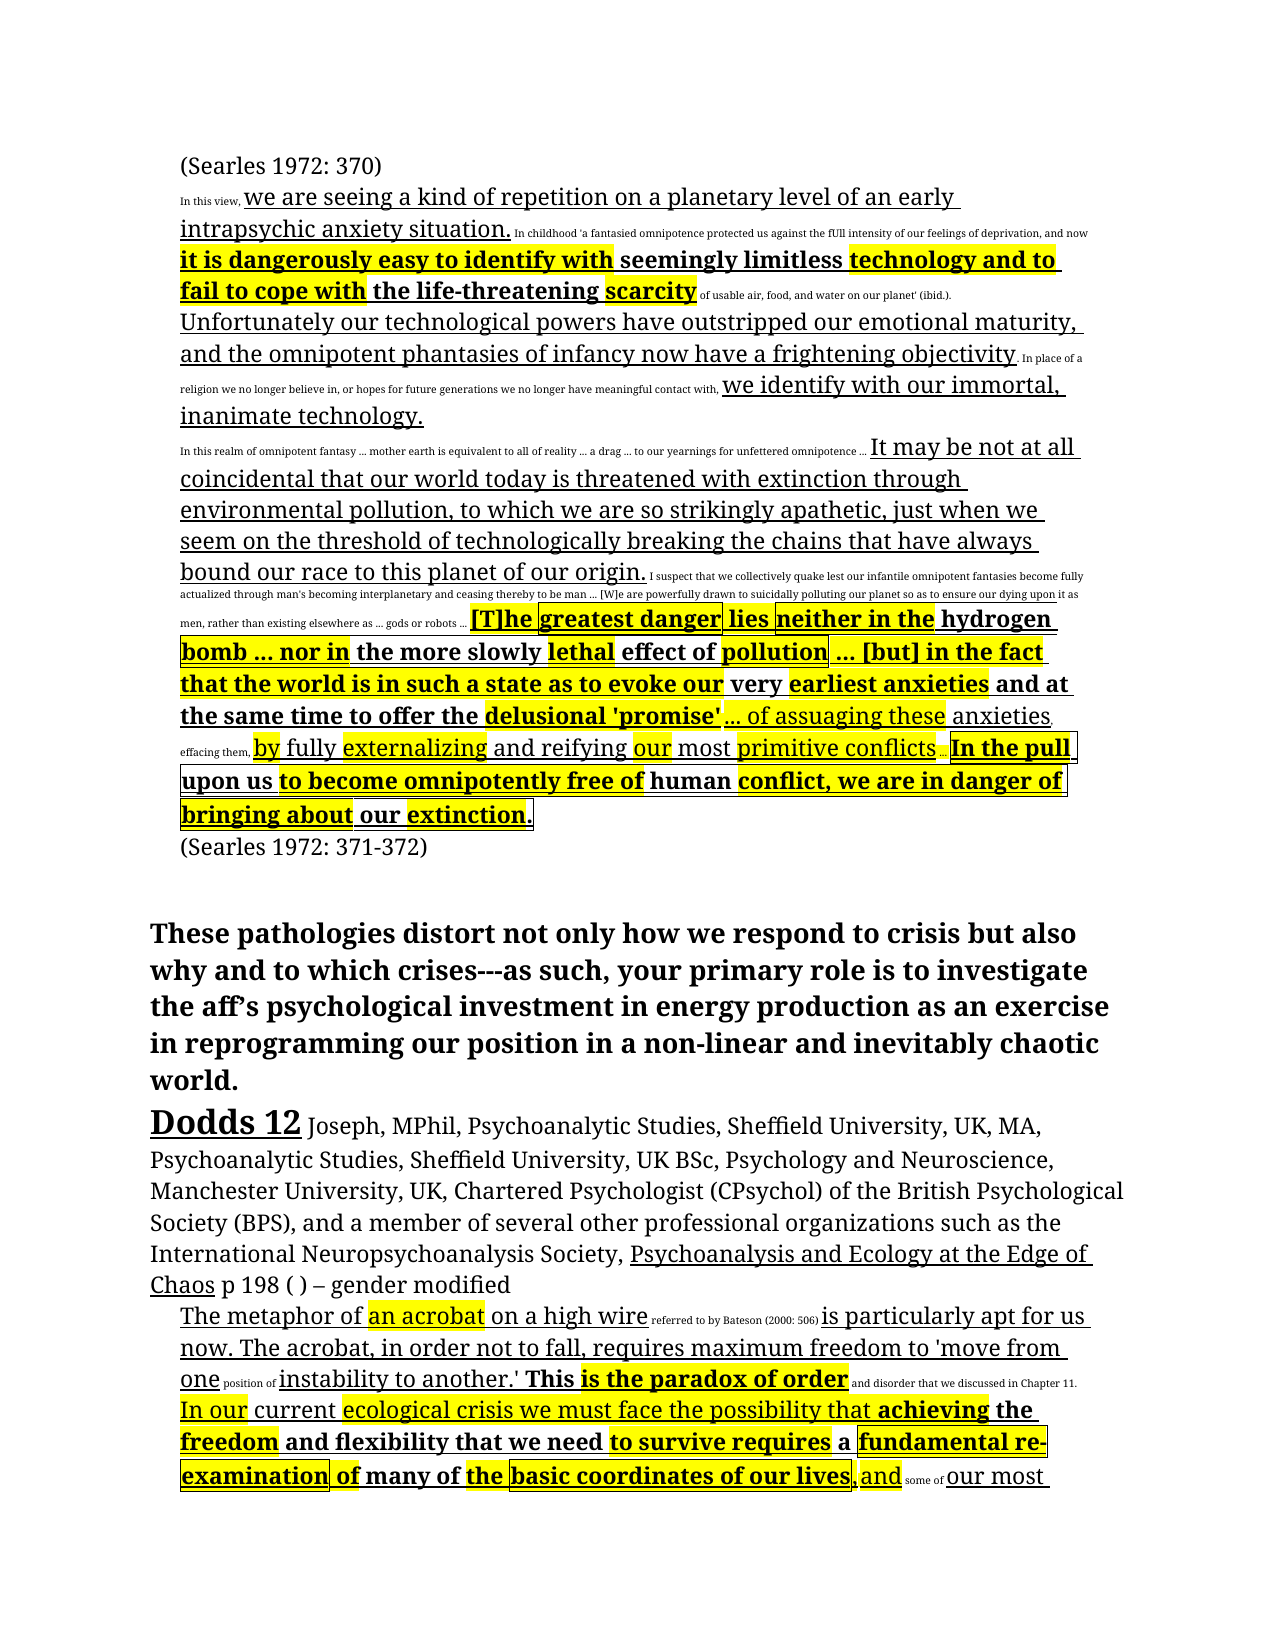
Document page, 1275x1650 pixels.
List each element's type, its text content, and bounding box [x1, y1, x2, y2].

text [180, 1300, 1095, 1492]
text In this view, we are seeing a kind of repetition on a planetary level of an early intrapsychic anxiety situation. In childhood 'a fantasied omnipotence protected us against the fUll intensity of our feelings of deprivation, and now it is dangerously easy to identify with seemingly limitless technology and to fail to cope with the life-threatening scarcity of usable air, food, and water on our planet' (ibid.). Unfortunately our technological powers have outstripped our emotional maturity, and the omnipotent phantasies of infancy now have a frightening objectivity. In place of a religion we no longer believe in, or hopes for future generations we no longer have meaningful contact with, we identify with our immortal, inanimate technology. [180, 181, 1095, 431]
text (Searles 1972: 371-372) [180, 831, 1095, 862]
text Dodds 12 Joseph, MPhil, Psychoanalytic Studies, Sheffield University, UK, MA, Psychoanalytic Studies, Sheffield University, UK BSc, Psychology and Neuroscience, Manchester University, UK, Chartered Psychologist (CPsychol) of the British Psychological Society (BPS), and a member of several other professional organizations such as the International Neuropsychoanalysis Society, Psychoanalysis and Ecology at the Edge of Chaos p 198 ( ) – gender modified [150, 1098, 1125, 1300]
text In this realm of omnipotent fantasy ... mother earth is equivalent to all of reality ... a drag ... to our yearnings for unfettered omnipotence ... It may be not at all coincidental that our world today is threatened with extinction through environmental pollution, to which we are so strikingly apathetic, just when we seem on the threshold of technologically breaking the chains that have always bound our race to this planet of our origin. I suspect that we collectively quake lest our infantile omnipotent fantasies become fully actualized through man's becoming interplanetary and ceasing thereby to be man ... [W]e are powerfully drawn to suicidally polluting our planet so as to ensure our dying upon it as men, rather than existing elsewhere as ... gods or robots ... [T]he greatest danger lies neither in the hydrogen bomb ... nor in the more slowly lethal effect of pollution ... [but] in the fact that the world is in such a state as to evoke our very earliest anxieties and at the same time to offer the delusional 'promise' ... of assuaging these anxieties, effacing them, by fully externalizing and reifying our most primitive conflicts ... In the pull upon us to become omnipotently free of human conflict, we are in danger of bringing about our extinction. [180, 431, 1095, 831]
text (Searles 1972: 370) [180, 150, 1095, 181]
subtitle These pathologies distort not only how we respond to crisis but also why and to which crises---as such, your primary role is to investigate the aff’s psychological investment in energy production as an exercise in reprogramming our position in a non-linear and inevitably chaotic world. [150, 914, 1125, 1098]
